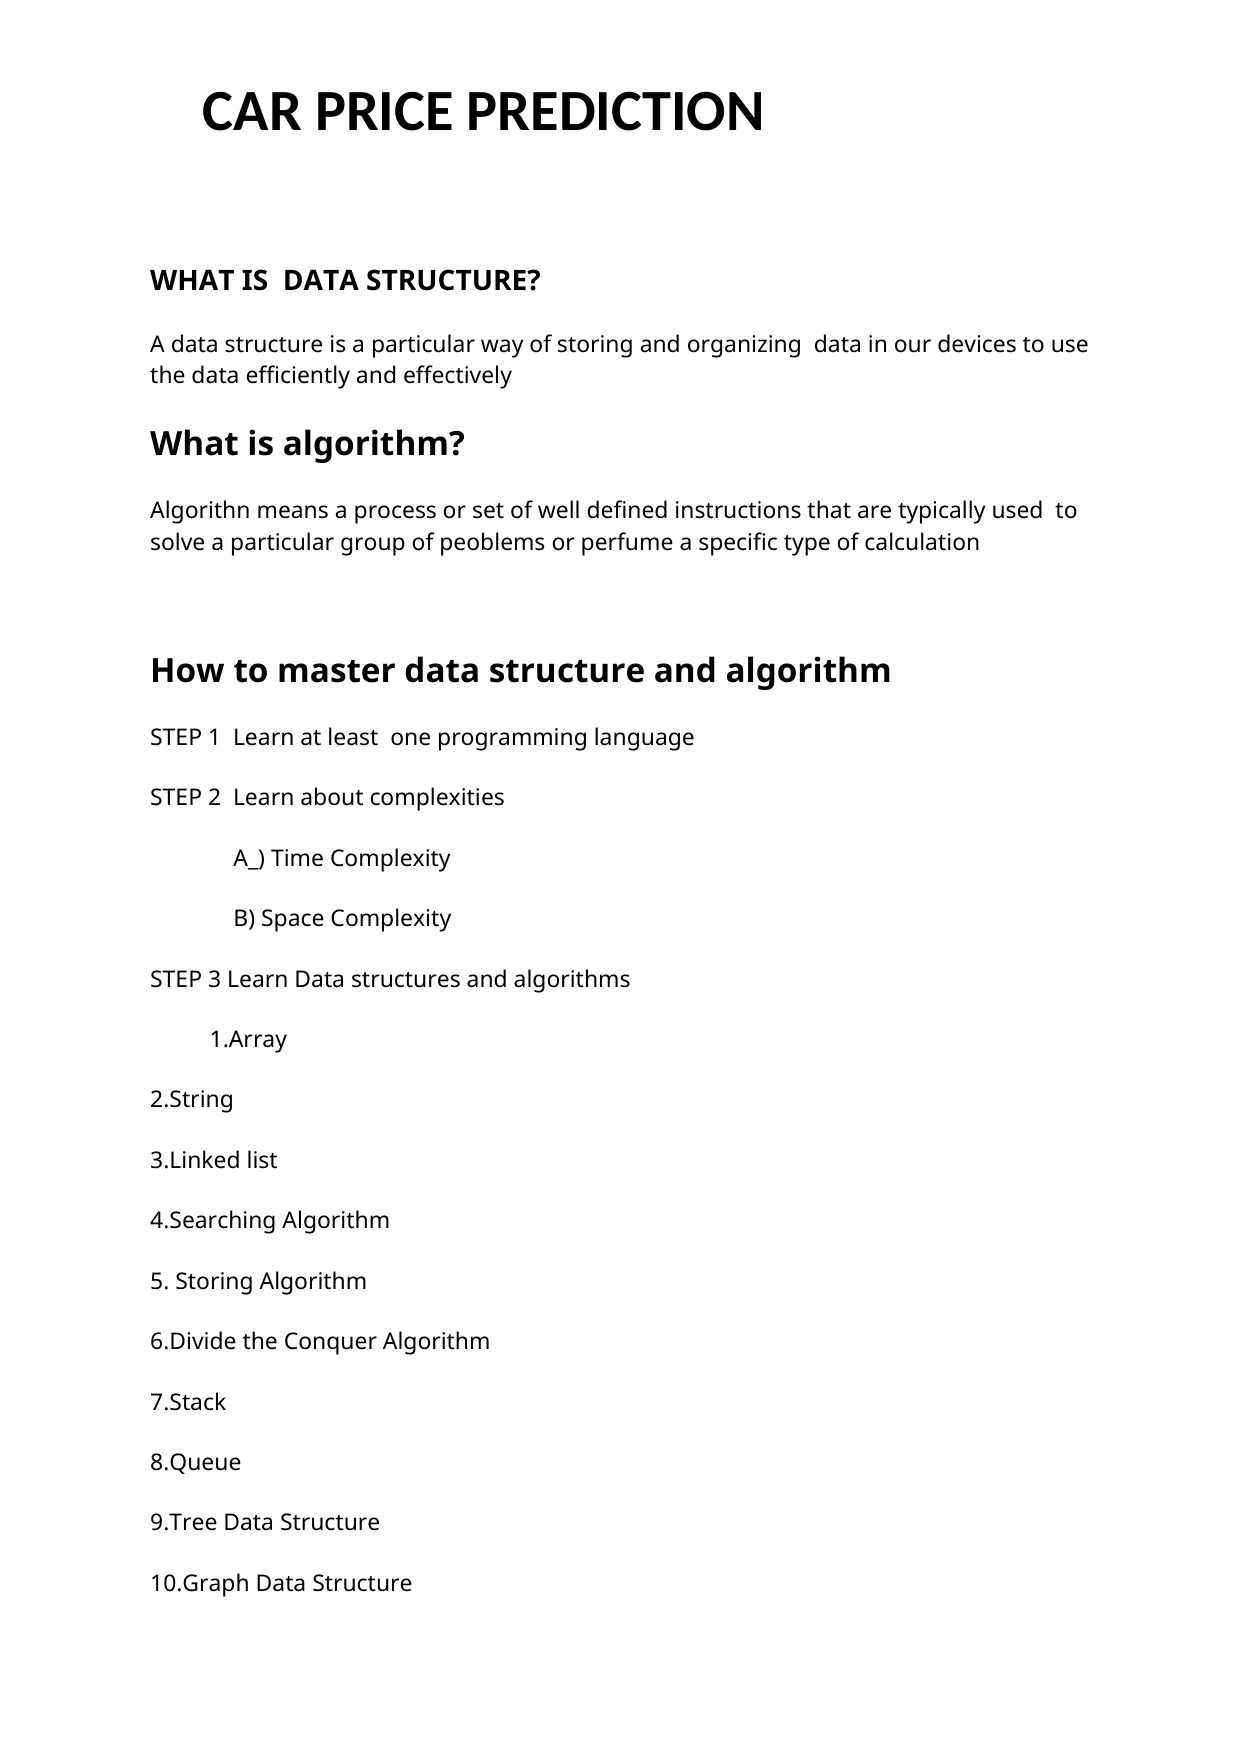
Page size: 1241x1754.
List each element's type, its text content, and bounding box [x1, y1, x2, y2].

subtitle 3.Linked list [150, 1144, 1090, 1175]
subtitle What is algorithm? [150, 420, 1090, 465]
subtitle How to master data structure and algorithm [150, 646, 1090, 692]
subtitle STEP 3 Learn Data structures and algorithms [150, 963, 1090, 994]
subtitle 9.Tree Data Structure [150, 1506, 1090, 1538]
subtitle 4.Searching Algorithm [150, 1204, 1090, 1236]
subtitle 6.Divide the Conquer Algorithm [150, 1325, 1090, 1356]
subtitle B) Space Complexity [150, 902, 1090, 933]
subtitle 2.String [150, 1083, 1090, 1115]
subtitle STEP 1 Learn at least one programming language [150, 721, 1090, 752]
subtitle 7.Stack [150, 1386, 1090, 1417]
subtitle Algorithn means a process or set of well defined instructions that are typically used to solve a particular group of peoblems or perfume a specific type of calculation [150, 494, 1090, 557]
subtitle 1.Array [150, 1023, 1090, 1054]
subtitle A data structure is a particular way of storing and organizing data in our devices to use the data efficiently and effectively [150, 328, 1090, 391]
subtitle WHAT IS DATA STRUCTURE? [150, 261, 1090, 299]
subtitle 10.Graph Data Structure [150, 1567, 1090, 1598]
subtitle STEP 2 Learn about complexities [150, 781, 1090, 813]
subtitle A_) Time Complexity [150, 842, 1090, 873]
subtitle 5. Storing Algorithm [150, 1265, 1090, 1296]
subtitle 8.Queue [150, 1446, 1090, 1477]
